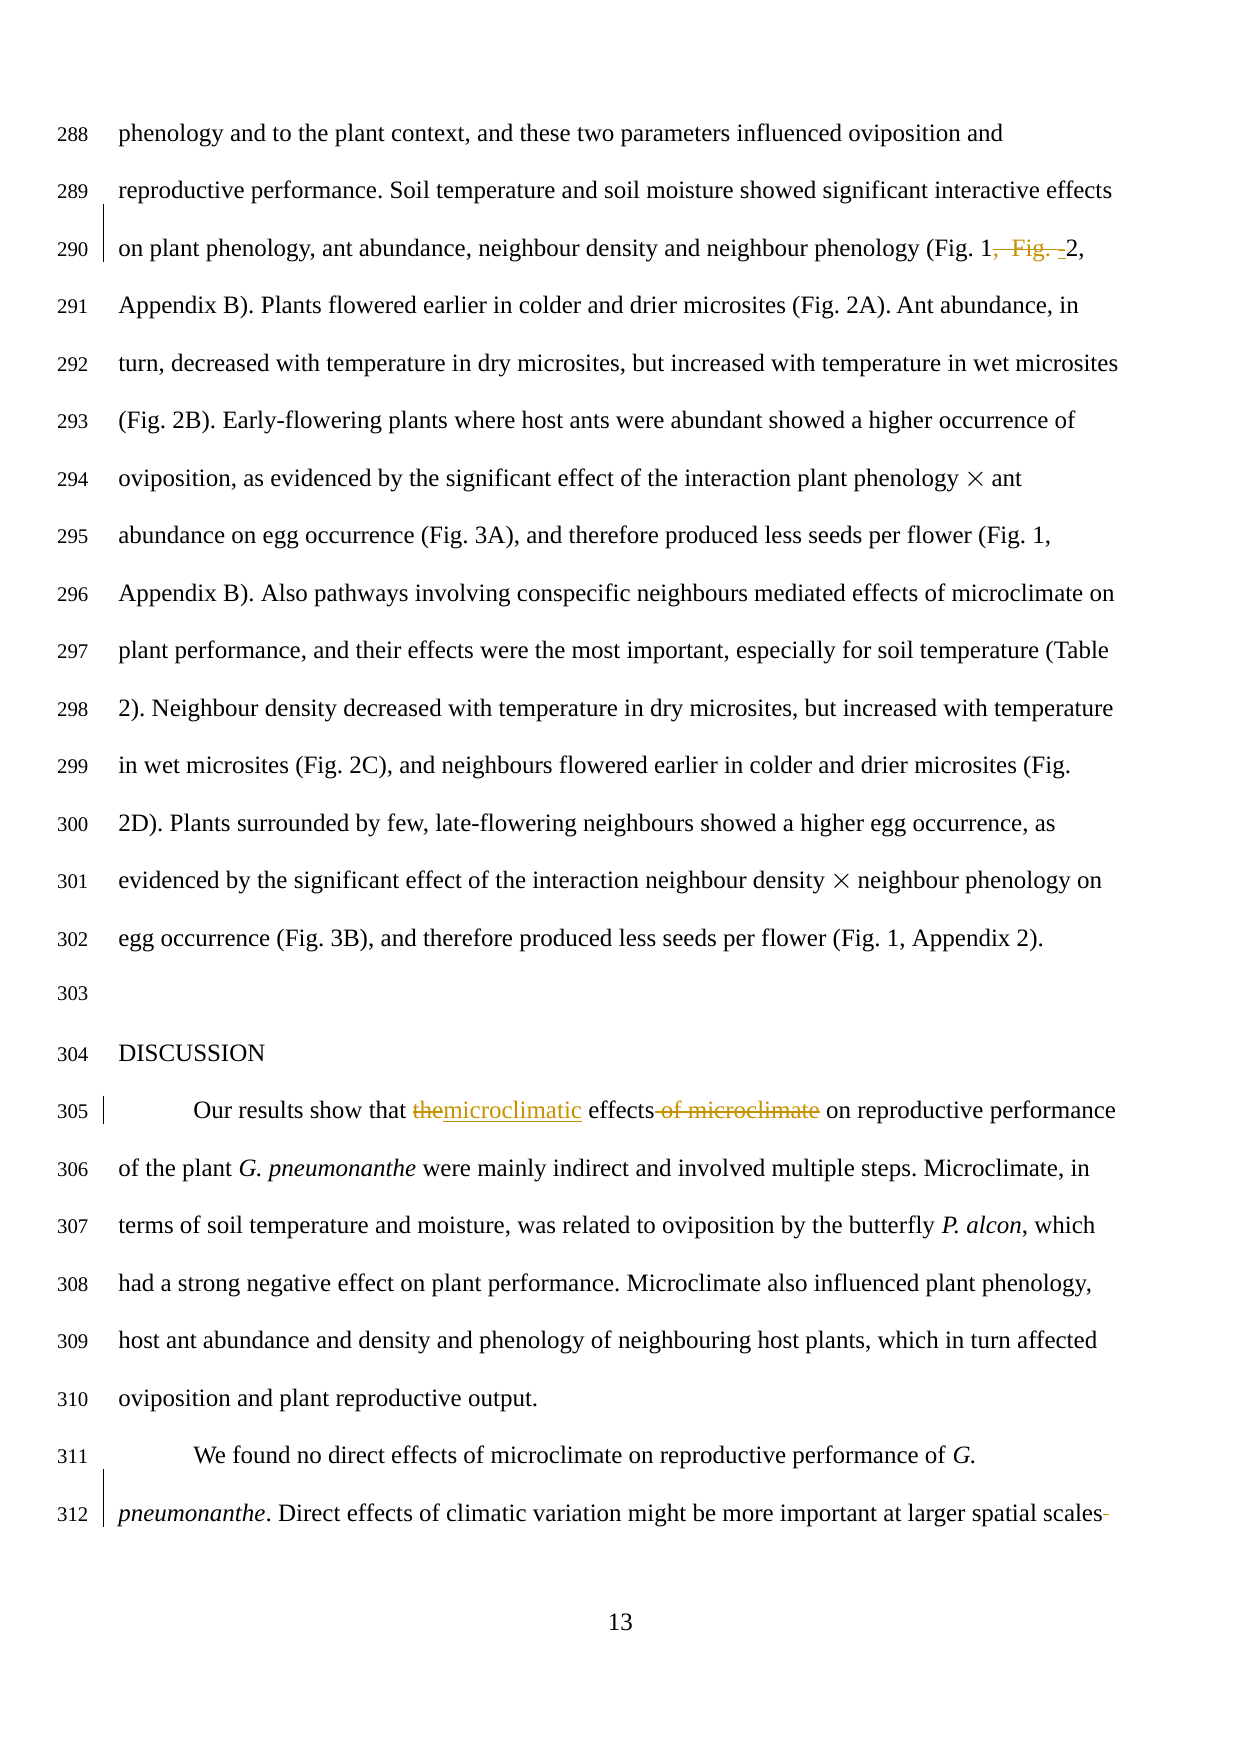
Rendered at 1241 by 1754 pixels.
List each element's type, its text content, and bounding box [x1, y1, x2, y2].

text DISCUSSION [118, 1038, 1122, 1067]
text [118, 118, 1122, 952]
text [118, 1441, 1122, 1527]
text Our results show that effects on reproductive performance of the plant G. pneumonanthe were mainly indirect and involved multiple steps. Microclimate, in terms of soil temperature and moisture, was related to oviposition by the butterfly P. alcon, which had a strong negative effect on plant performance. Microclimate also influenced plant phenology, host ant abundance and density and phenology of neighbouring host plants, which in turn affected oviposition and plant reproductive output. [118, 1096, 1122, 1412]
